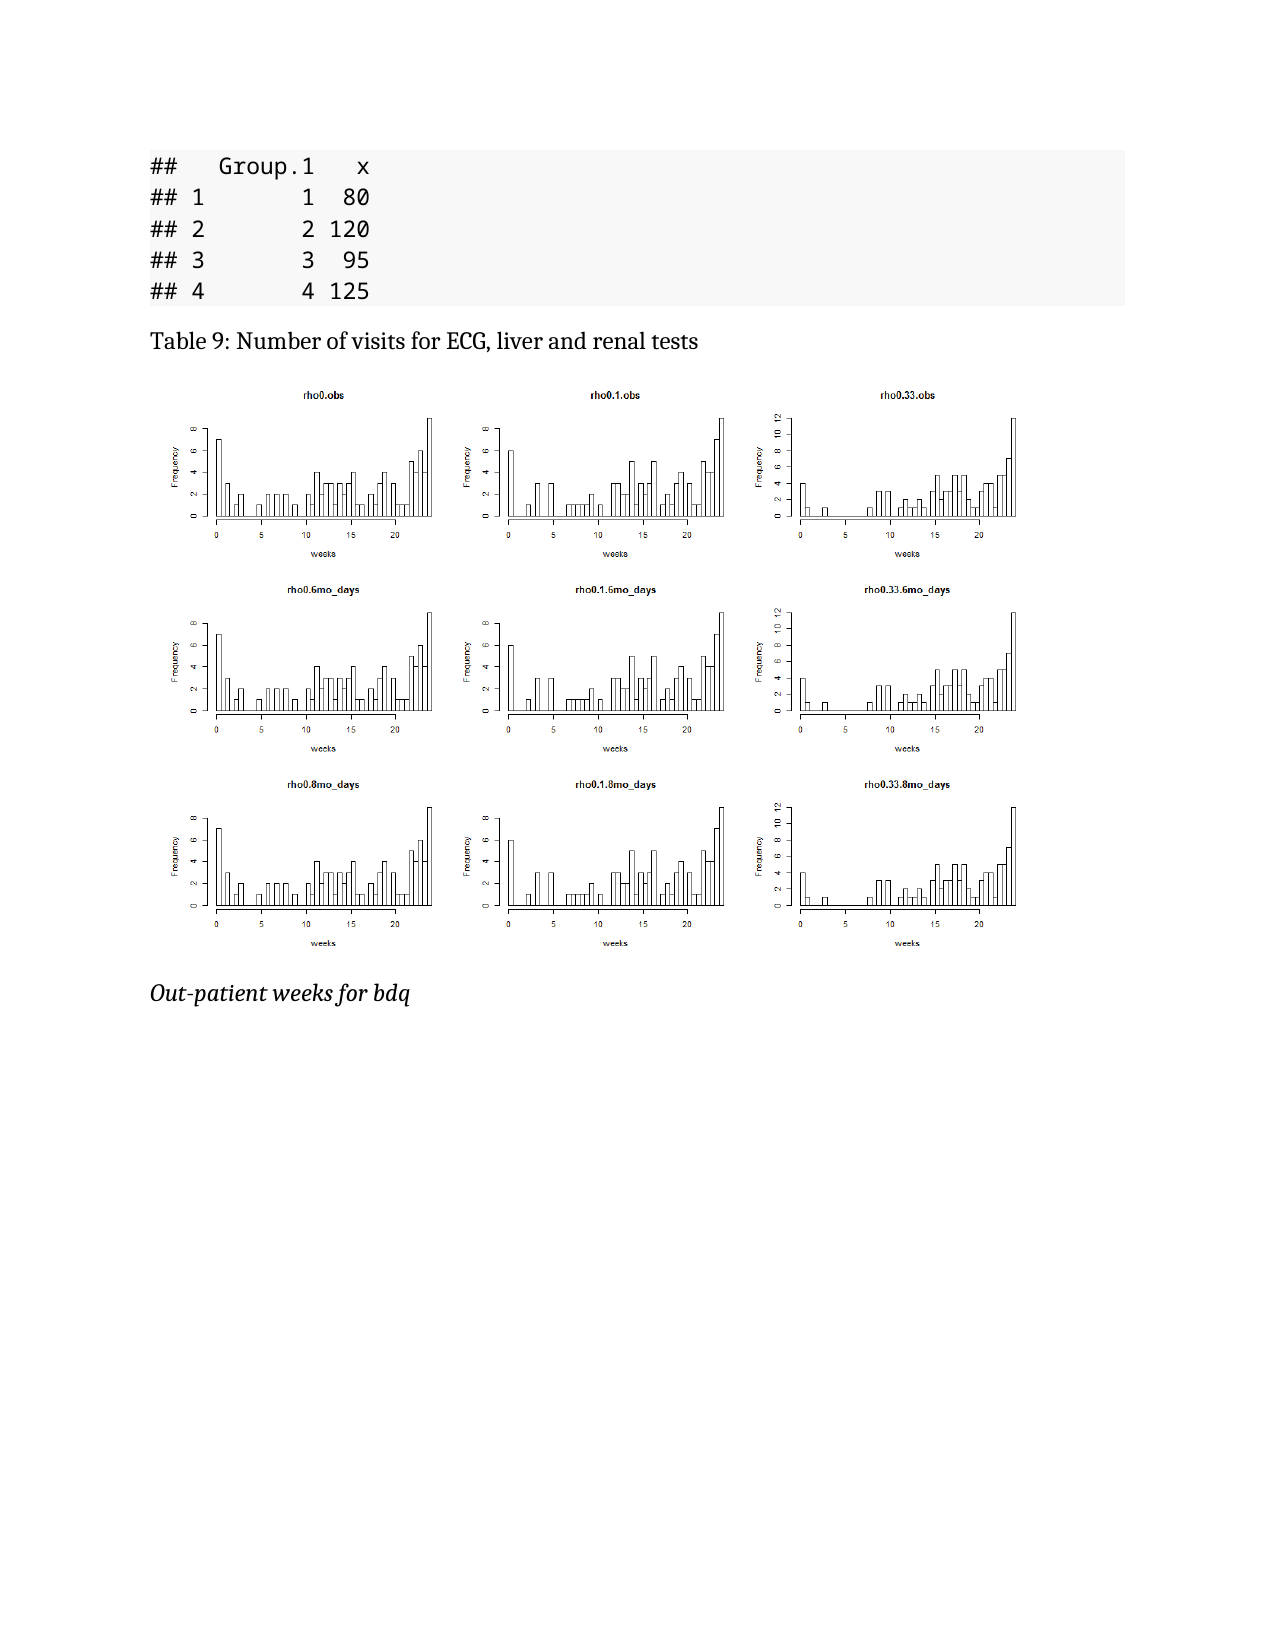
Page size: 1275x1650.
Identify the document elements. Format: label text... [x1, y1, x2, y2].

text Out-patient weeks for bdq [150, 979, 1125, 1007]
picture [168, 374, 1044, 958]
text Table 9: Number of visits for ECG, liver and renal tests [150, 327, 1125, 356]
text ## Group.1 x ## 1 1 80 ## 2 2 120 ## 3 3 95 ## 4 4 125 [150, 150, 1125, 306]
